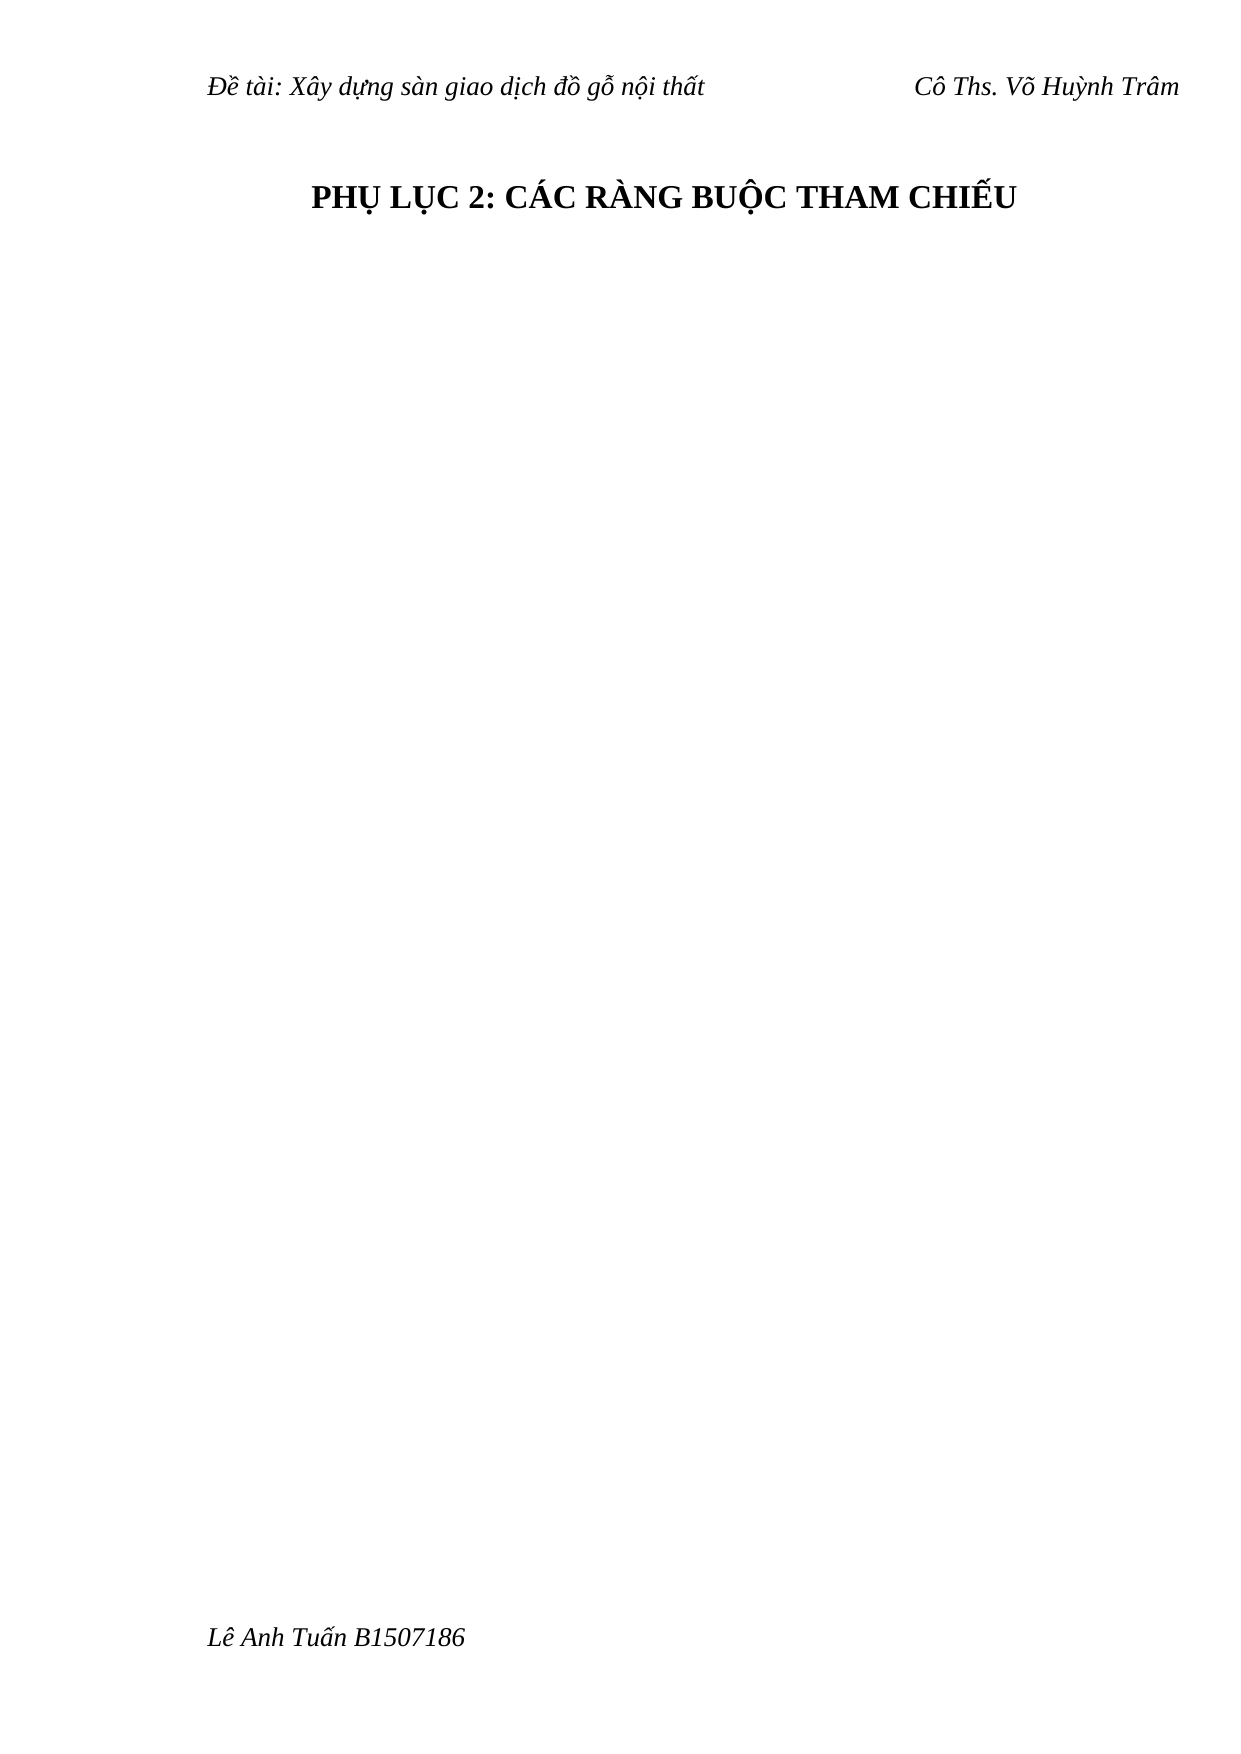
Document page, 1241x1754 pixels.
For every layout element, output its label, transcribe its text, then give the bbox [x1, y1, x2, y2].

subtitle PHỤ LỤC 2: CÁC RÀNG BUỘC THAM CHIẾU [207, 177, 1122, 216]
